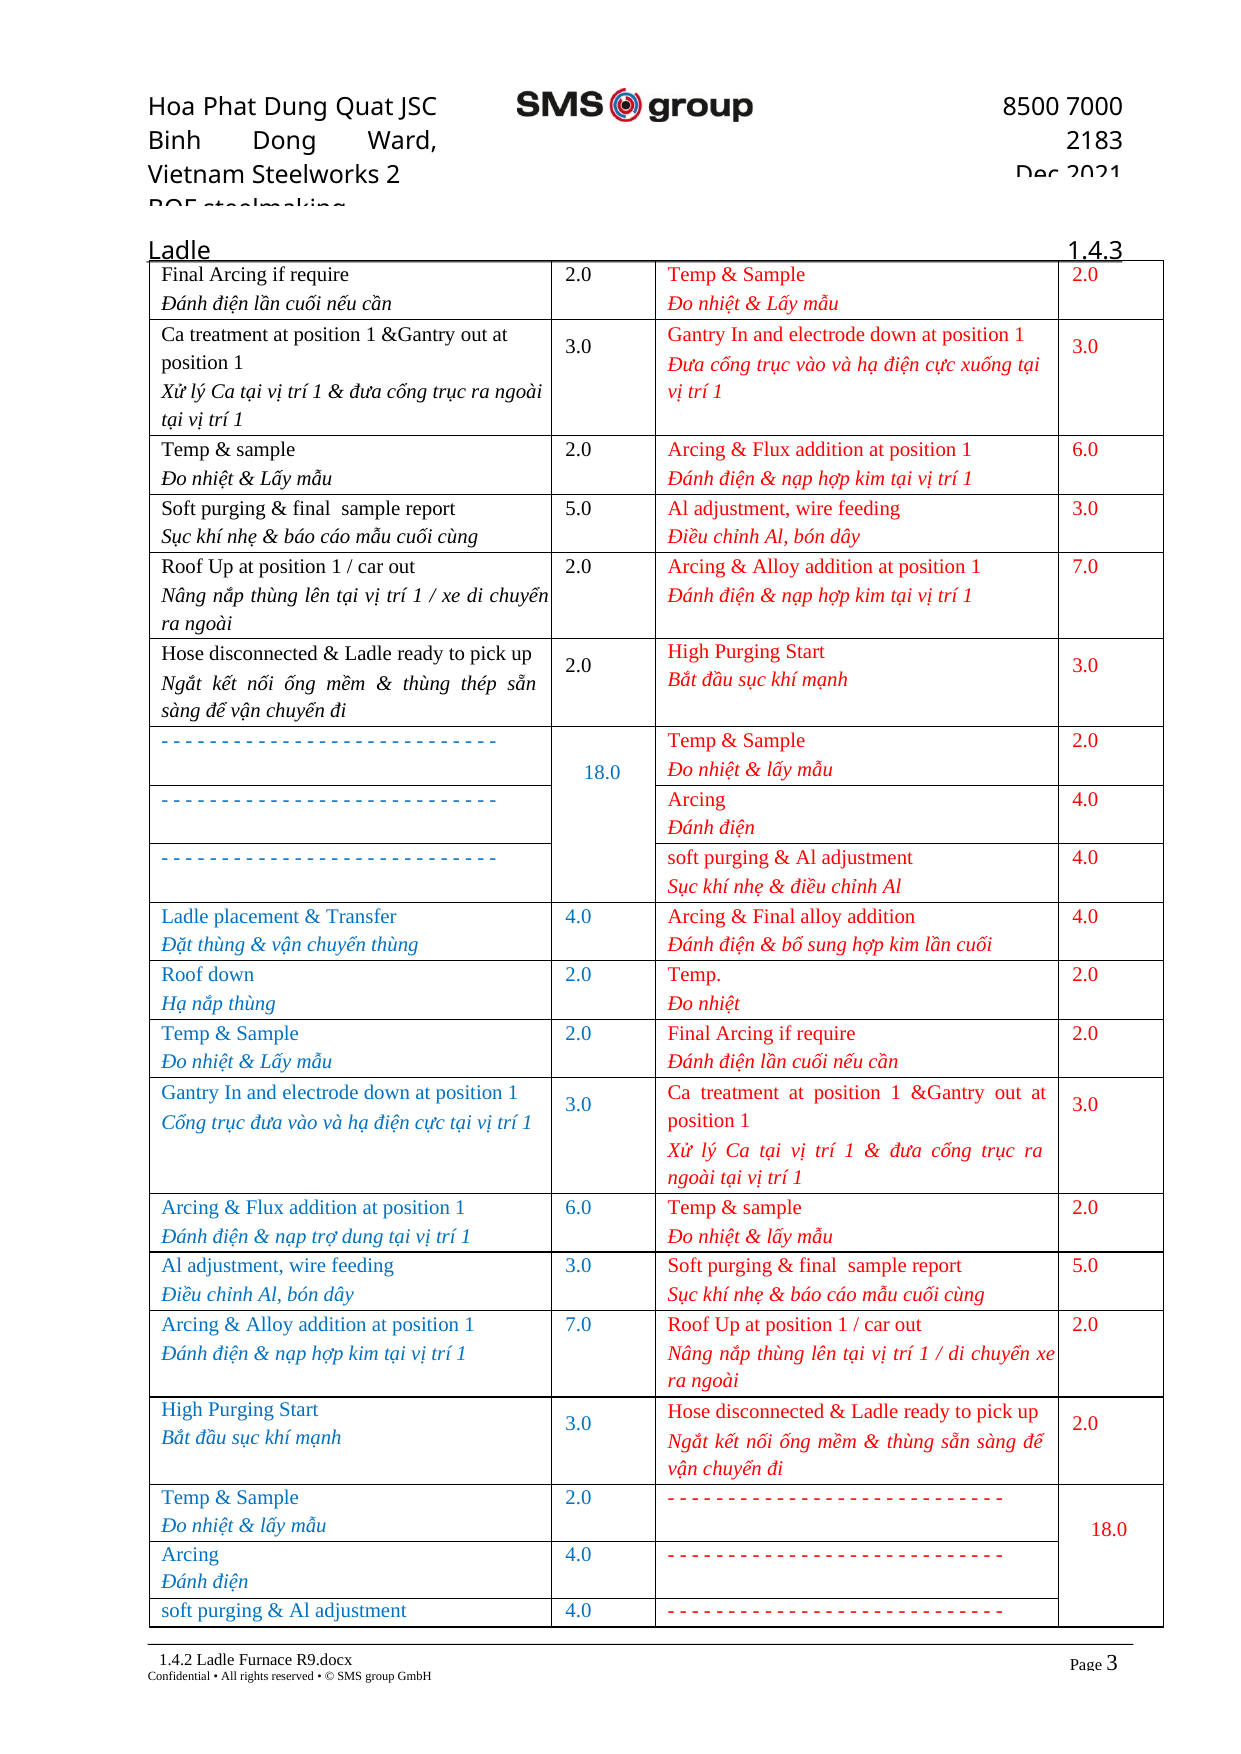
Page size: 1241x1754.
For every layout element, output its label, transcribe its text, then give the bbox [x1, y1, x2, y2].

table_cell Roof Up at position 1 / car out Nâng nắp thùng lên tại vị trí 1 / xe di chuyển ra ngoài [150, 553, 551, 638]
table_cell 3.0 [552, 1078, 655, 1193]
table_cell 3.0 [1059, 1078, 1163, 1193]
table_cell 5.0 [1059, 1253, 1163, 1310]
table_cell 3.0 [552, 320, 655, 435]
table_cell 3.0 [1059, 495, 1163, 552]
table_cell 2.0 [552, 553, 655, 638]
table_cell - - - - - - - - - - - - - - - - - - - - - - - - - - - - [150, 786, 551, 843]
table_cell 7.0 [1059, 553, 1163, 638]
table_cell Ladle placement & Transfer Đặt thùng & vận chuyển thùng [150, 903, 551, 960]
table_cell 4.0 [552, 1599, 655, 1626]
table_cell 5.0 [552, 495, 655, 552]
table_cell Arcing & Final alloy addition Đánh điện & bổ sung hợp kim lần cuối [656, 903, 1058, 960]
table_cell 2.0 [552, 1020, 655, 1077]
table_cell 6.0 [1059, 436, 1163, 493]
table_cell Temp & Sample Đo nhiệt & Lấy mẫu [150, 1020, 551, 1077]
table_cell 4.0 [1059, 844, 1163, 902]
table_cell Temp & sample Đo nhiệt & lấy mẫu [656, 1194, 1058, 1251]
table_cell Final Arcing if require Đánh điện lần cuối nếu cần [656, 1020, 1058, 1077]
table_cell 2.0 [1059, 961, 1163, 1018]
table_cell Arcing & Alloy addition at position 1 Đánh điện & nạp hợp kim tại vị trí 1 [150, 1311, 551, 1396]
table_cell Hose disconnected & Ladle ready to pick up Ngắt kết nối ống mềm & thùng sẵn sàng để vận chuyển đi [656, 1398, 1058, 1484]
table_cell High Purging Start Bắt đầu sục khí mạnh [150, 1398, 551, 1484]
table_cell 3.0 [1059, 320, 1163, 435]
table_cell 2.0 [1059, 1398, 1163, 1484]
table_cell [150, 1599, 551, 1626]
table_cell Ca treatment at position 1 &Gantry out at position 1 Xử lý Ca tại vị trí 1 & đưa cổng trục ra ngoài tại vị trí 1 [150, 320, 551, 435]
table_cell 2.0 [1059, 727, 1163, 785]
table_cell 4.0 [1059, 786, 1163, 843]
table_cell 18.0 [1059, 1485, 1163, 1626]
table_cell 2.0 [1059, 1311, 1163, 1396]
table_cell 2.0 [1059, 261, 1163, 319]
table_cell 2.0 [552, 1485, 655, 1541]
table_cell 6.0 [552, 1194, 655, 1251]
table_cell 3.0 [552, 1398, 655, 1484]
table_cell Gantry In and electrode down at position 1 Đưa cổng trục vào và hạ điện cực xuống tại vị trí 1 [656, 320, 1058, 435]
table_cell Temp. Đo nhiệt [656, 961, 1058, 1018]
table_cell Al adjustment, wire feeding Điều chỉnh Al, bón dây [656, 495, 1058, 552]
table_cell Al adjustment, wire feeding Điều chỉnh Al, bón dây [150, 1253, 551, 1310]
table_cell Temp & Sample Đo nhiệt & Lấy mẫu [656, 261, 1058, 319]
table_cell - - - - - - - - - - - - - - - - - - - - - - - - - - - - [150, 727, 551, 785]
table_cell 2.0 [552, 436, 655, 493]
table_cell Arcing & Flux addition at position 1 Đánh điện & nạp trợ dung tại vị trí 1 [150, 1194, 551, 1251]
table_cell Ca treatment at position 1 &Gantry out at position 1 Xử lý Ca tại vị trí 1 & đưa cổng trục ra ngoài tại vị trí 1 [656, 1078, 1058, 1193]
table_cell - - - - - - - - - - - - - - - - - - - - - - - - - - - - [656, 1485, 1058, 1541]
table_cell soft purging & Al adjustment Sục khí nhẹ & điều chỉnh Al [656, 844, 1058, 902]
table_cell Gantry In and electrode down at position 1 Cổng trục đưa vào và hạ điện cực tại vị trí 1 [150, 1078, 551, 1193]
table_cell Roof down Hạ nắp thùng [150, 961, 551, 1018]
table_cell 4.0 [552, 1542, 655, 1597]
table_cell 2.0 [1059, 1020, 1163, 1077]
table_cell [656, 1599, 1058, 1626]
table_cell Hose disconnected & Ladle ready to pick up Ngắt kết nối ống mềm & thùng thép sẵn sàng để vận chuyển đi [150, 639, 551, 726]
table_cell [656, 1542, 1058, 1597]
table_cell Soft purging & final sample report Sục khí nhẹ & báo cáo mẫu cuối cùng [656, 1253, 1058, 1310]
table_cell 4.0 [552, 903, 655, 960]
table_cell 7.0 [552, 1311, 655, 1396]
table_cell Temp & sample Đo nhiệt & Lấy mẫu [150, 436, 551, 493]
table_cell - - - - - - - - - - - - - - - - - - - - - - - - - - - - [150, 844, 551, 902]
table_cell 2.0 [552, 261, 655, 319]
table_cell High Purging Start Bắt đầu sục khí mạnh [656, 639, 1058, 726]
table_cell Soft purging & final sample report Sục khí nhẹ & báo cáo mẫu cuối cùng [150, 495, 551, 552]
table_cell Arcing & Flux addition at position 1 Đánh điện & nạp hợp kim tại vị trí 1 [656, 436, 1058, 493]
table_cell Arcing Đánh điện [150, 1542, 551, 1597]
table_cell 18.0 [552, 727, 655, 902]
table_cell Arcing & Alloy addition at position 1 Đánh điện & nạp hợp kim tại vị trí 1 [656, 553, 1058, 638]
table_cell Final Arcing if require Đánh điện lần cuối nếu cần [150, 261, 551, 319]
table_cell Temp & Sample Đo nhiệt & lấy mẫu [656, 727, 1058, 785]
table_cell 4.0 [1059, 903, 1163, 960]
picture [517, 88, 753, 122]
table_cell 2.0 [552, 639, 655, 726]
table_cell 3.0 [1059, 639, 1163, 726]
table_cell Temp & Sample Đo nhiệt & lấy mẫu [150, 1485, 551, 1541]
table_cell 2.0 [552, 961, 655, 1018]
table_cell 2.0 [1059, 1194, 1163, 1251]
table_cell Roof Up at position 1 / car out Nâng nắp thùng lên tại vị trí 1 / di chuyển xe ra ngoài [656, 1311, 1058, 1396]
table_cell 3.0 [552, 1253, 655, 1310]
table_cell Arcing Đánh điện [656, 786, 1058, 843]
